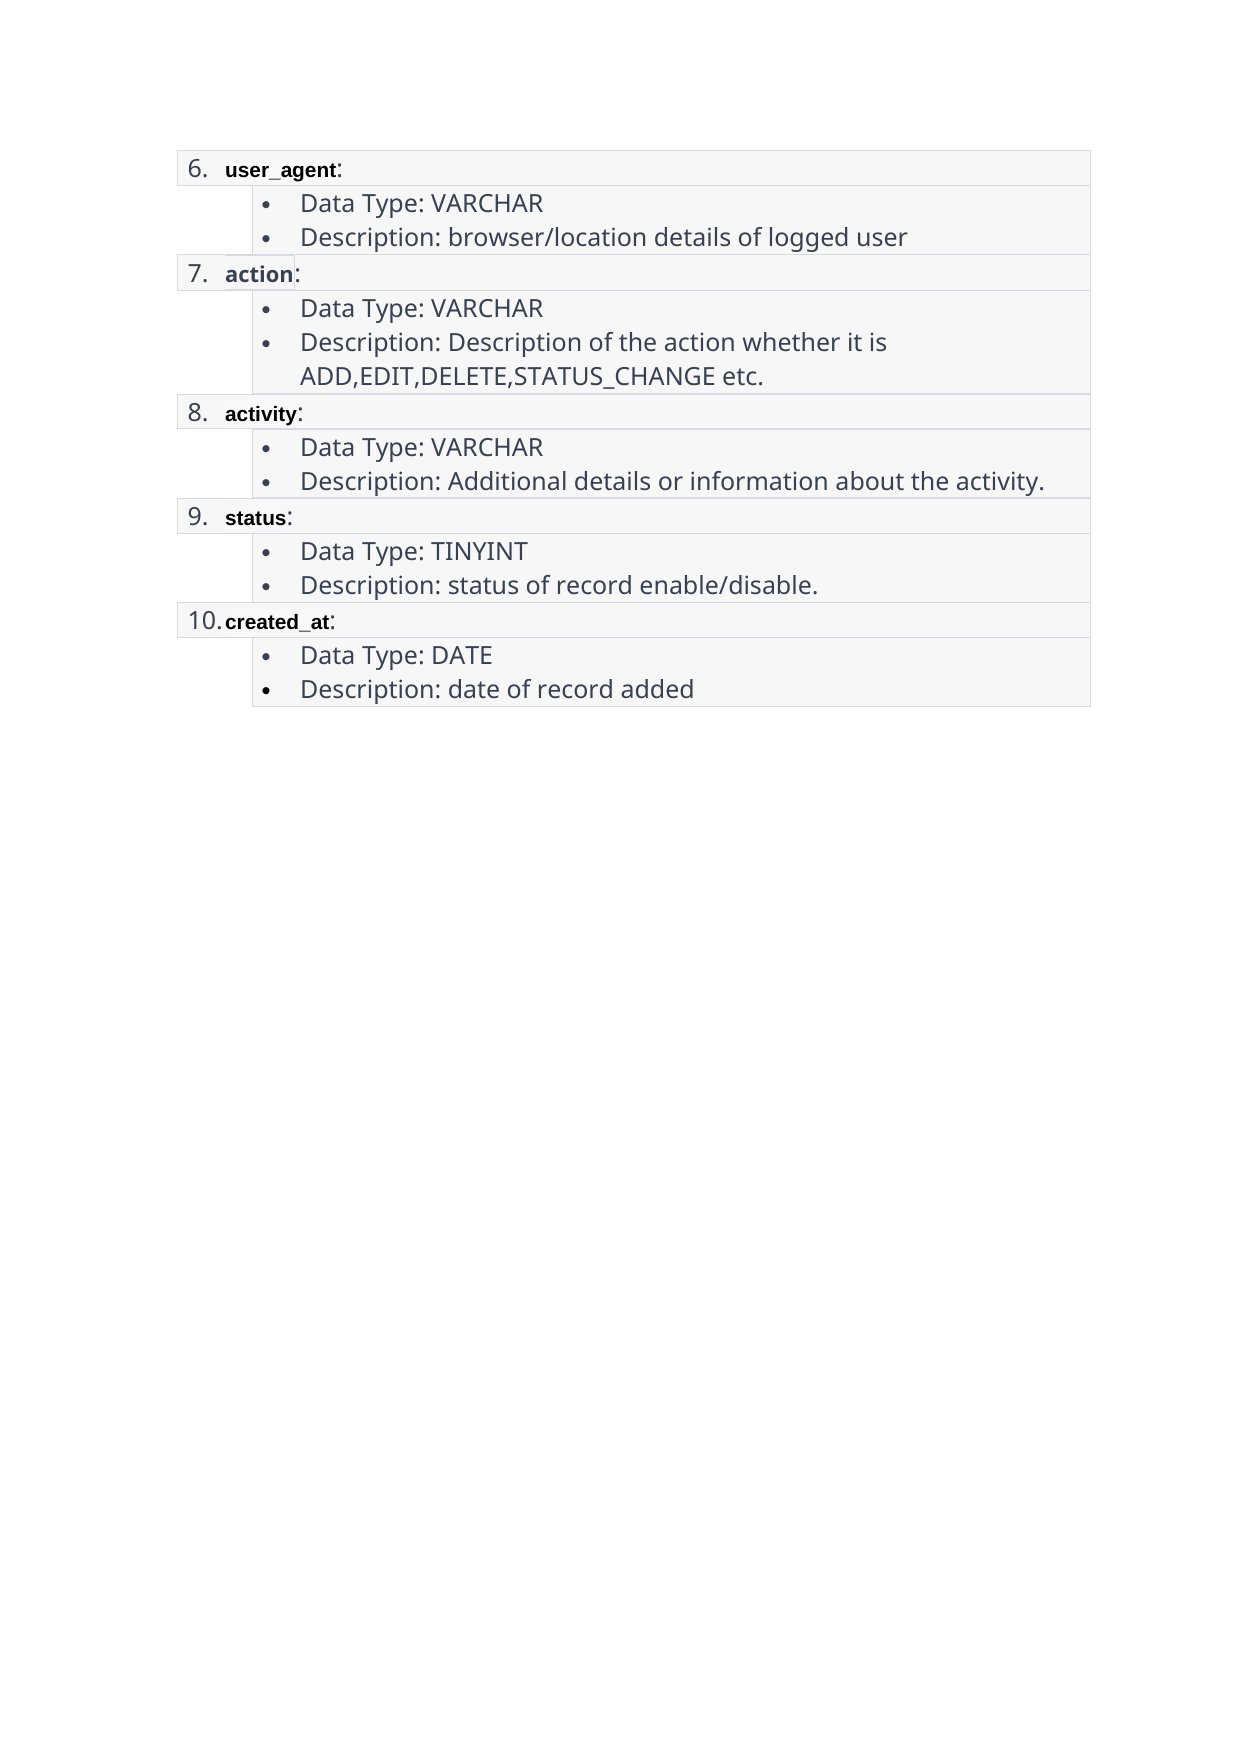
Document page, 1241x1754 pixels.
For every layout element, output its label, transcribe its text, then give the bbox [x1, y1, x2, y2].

list Description: date of record added [253, 671, 1090, 706]
list action: [295, 255, 1090, 290]
list Data Type: VARCHAR [253, 186, 1090, 219]
list created_at: [178, 603, 1090, 637]
list Description: Additional details or information about the activity. [253, 463, 1090, 497]
list user_agent: [178, 151, 1090, 185]
list status: [178, 499, 1090, 533]
list Data Type: TINYINT [253, 534, 1090, 567]
list Description: Description of the action whether it is ADD,EDIT,DELETE,STATUS_CHANGE etc. [253, 324, 1090, 393]
list Data Type: VARCHAR [253, 291, 1090, 324]
list Data Type: DATE [253, 638, 1090, 671]
list activity: [178, 395, 1090, 428]
list Data Type: VARCHAR [253, 430, 1090, 463]
list Description: status of record enable/disable. [253, 567, 1090, 602]
list Description: browser/location details of logged user [253, 219, 1090, 254]
list action: [178, 255, 294, 290]
